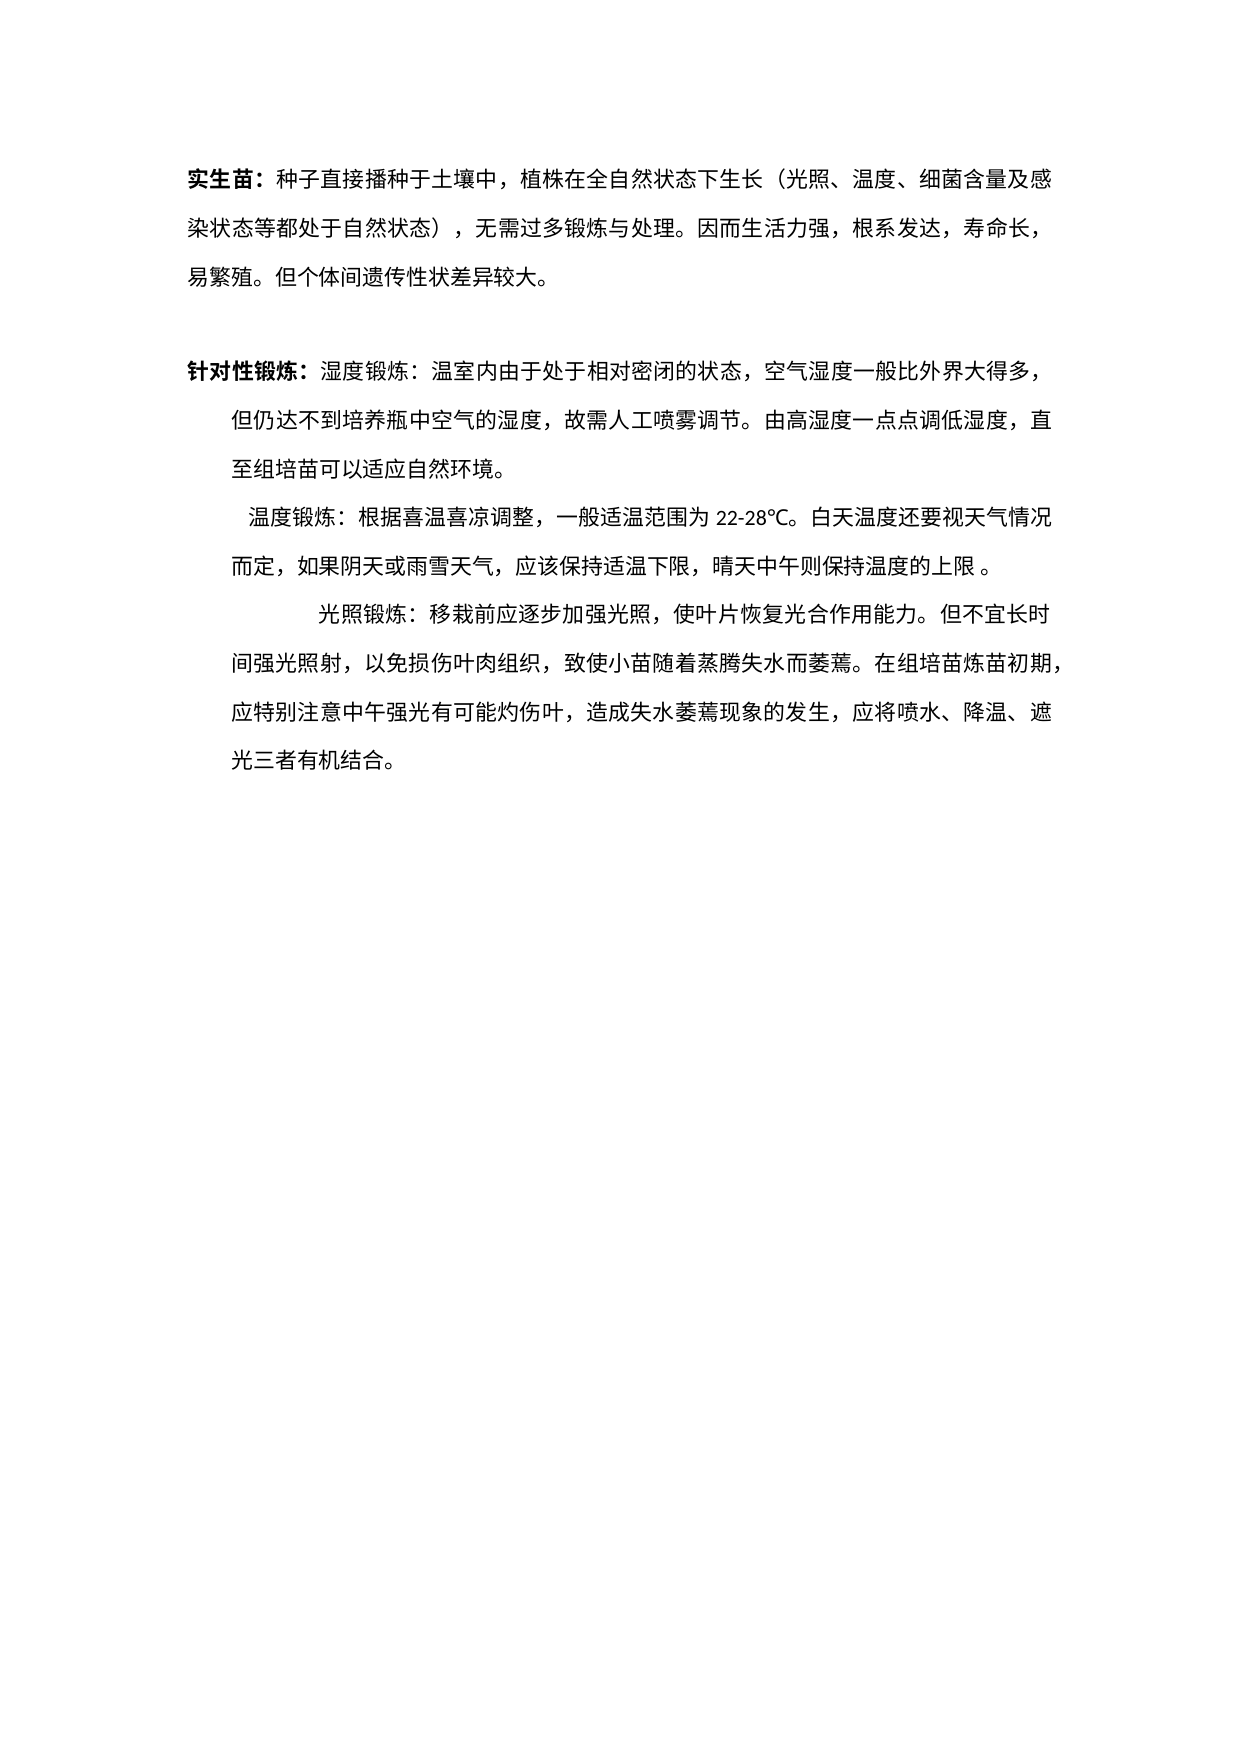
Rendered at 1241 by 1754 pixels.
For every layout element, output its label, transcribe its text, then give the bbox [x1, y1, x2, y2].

text 温度锻炼：根据喜温喜凉调整，一般适温范围为22-28℃。白天温度还要视天气情况而定，如果阴天或雨雪天气，应该保持适温下限，晴天中午则保持温度的上限 。 [187, 499, 1053, 581]
text 实生苗：种子直接播种于土壤中，植株在全自然状态下生长（光照、温度、细菌含量及感染状态等都处于自然状态），无需过多锻炼与处理。因而生活力强，根系发达，寿命长，易繁殖。但个体间遗传性状差异较大。 [187, 162, 1053, 292]
text 针对性锻炼：湿度锻炼：温室内由于处于相对密闭的状态，空气湿度一般比外界大得多，但仍达不到培养瓶中空气的湿度，故需人工喷雾调节。由高湿度一点点调低湿度，直至组培苗可以适应自然环境。 [187, 354, 1053, 484]
text 光照锻炼：移栽前应逐步加强光照，使叶片恢复光合作用能力。但不宜长时间强光照射，以免损伤叶肉组织，致使小苗随着蒸腾失水而萎蔫。在组培苗炼苗初期，应特别注意中午强光有可能灼伤叶，造成失水萎蔫现象的发生，应将喷水、降温、遮光三者有机结合。 [231, 597, 1053, 775]
